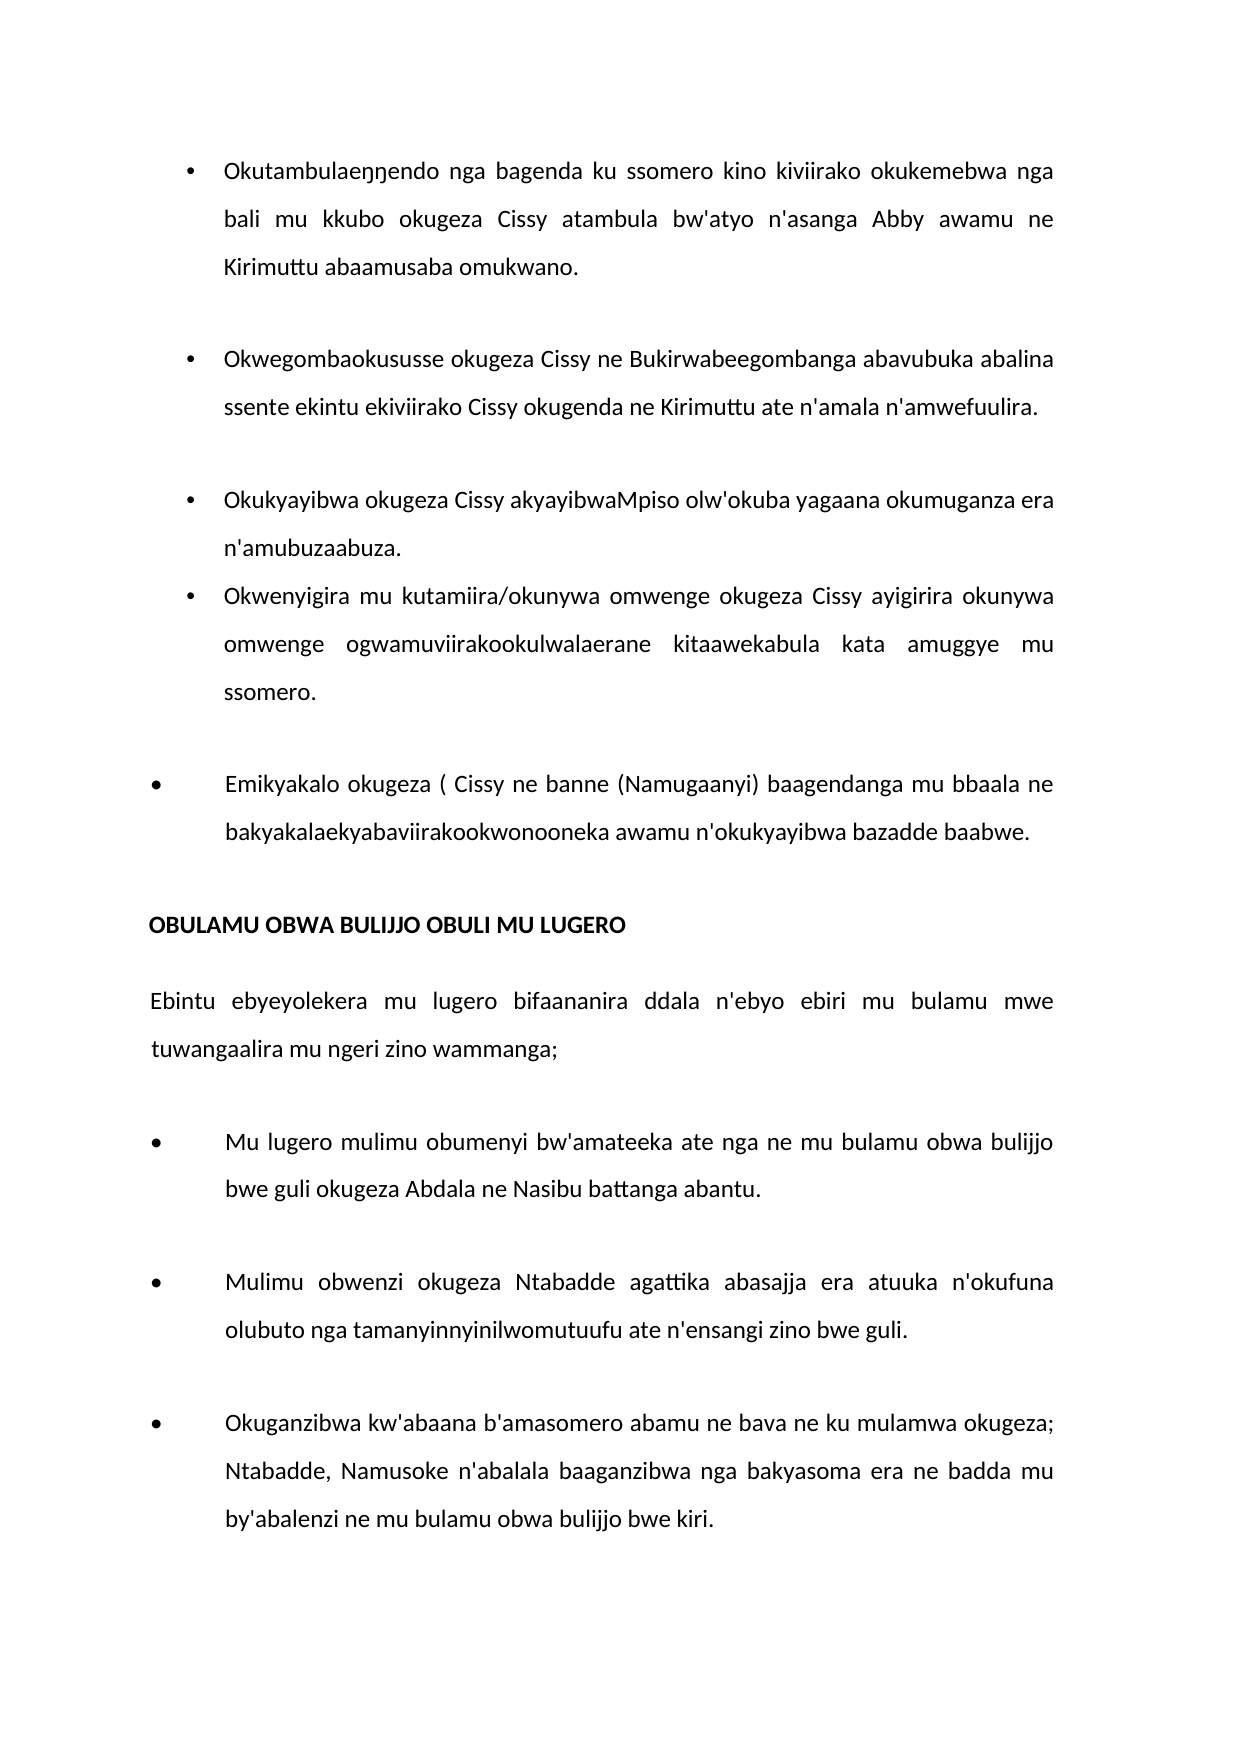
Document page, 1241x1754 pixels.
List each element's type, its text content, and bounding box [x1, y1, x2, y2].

list Mu lugero mulimu obumenyi bw'amateeka ate nga ne mu bulamu obwa bulijjo bwe guli okugeza Abdala ne Nasibu battanga abantu. [150, 1126, 1055, 1204]
list Okwenyigira mu kutamiira/okunywa omwenge okugeza Cissy ayigirira okunywa omwenge ogwamuviirakookulwalaerane kitaawekabula kata amuggye mu ssomero. [186, 580, 1055, 706]
list Emikyakalo okugeza ( Cissy ne banne (Namugaanyi) baagendanga mu bbaala ne bakyakalaekyabaviirakookwonooneka awamu n'okukyayibwa bazadde baabwe. [150, 768, 1055, 847]
list Mulimu obwenzi okugeza Ntabadde agattika abasajja era atuuka n'okufuna olubuto nga tamanyinnyinilwomutuufu ate n'ensangi zino bwe guli. [150, 1266, 1055, 1345]
list Okukyayibwa okugeza Cissy akyayibwaMpiso olw'okuba yagaana okumuganza era n'amubuzaabuza. [186, 484, 1055, 563]
list Okuganzibwa kw'abaana b'amasomero abamu ne bava ne ku mulamwa okugeza; Ntabadde, Namusoke n'abalala baaganzibwa nga bakyasoma era ne badda mu by'abalenzi ne mu bulamu obwa bulijjo bwe kiri. [150, 1407, 1055, 1533]
text Ebintu ebyeyolekera mu lugero bifaananira ddala n'ebyo ebiri mu bulamu mwe tuwangaalira mu ngeri zino wammanga; [150, 985, 1055, 1063]
list Okwegombaokususse okugeza Cissy ne Bukirwabeegombanga abavubuka abalina ssente ekintu ekiviirako Cissy okugenda ne Kirimuttu ate n'amala n'amwefuulira. [186, 343, 1055, 422]
list Okutambulaeŋŋendo nga bagenda ku ssomero kino kiviirako okukemebwa nga bali mu kkubo okugeza Cissy atambula bw'atyo n'asanga Abby awamu ne Kirimuttu abaamusaba omukwano. [186, 155, 1055, 281]
text OBULAMU OBWA BULIJJO OBULI MU LUGERO [148, 909, 1055, 940]
